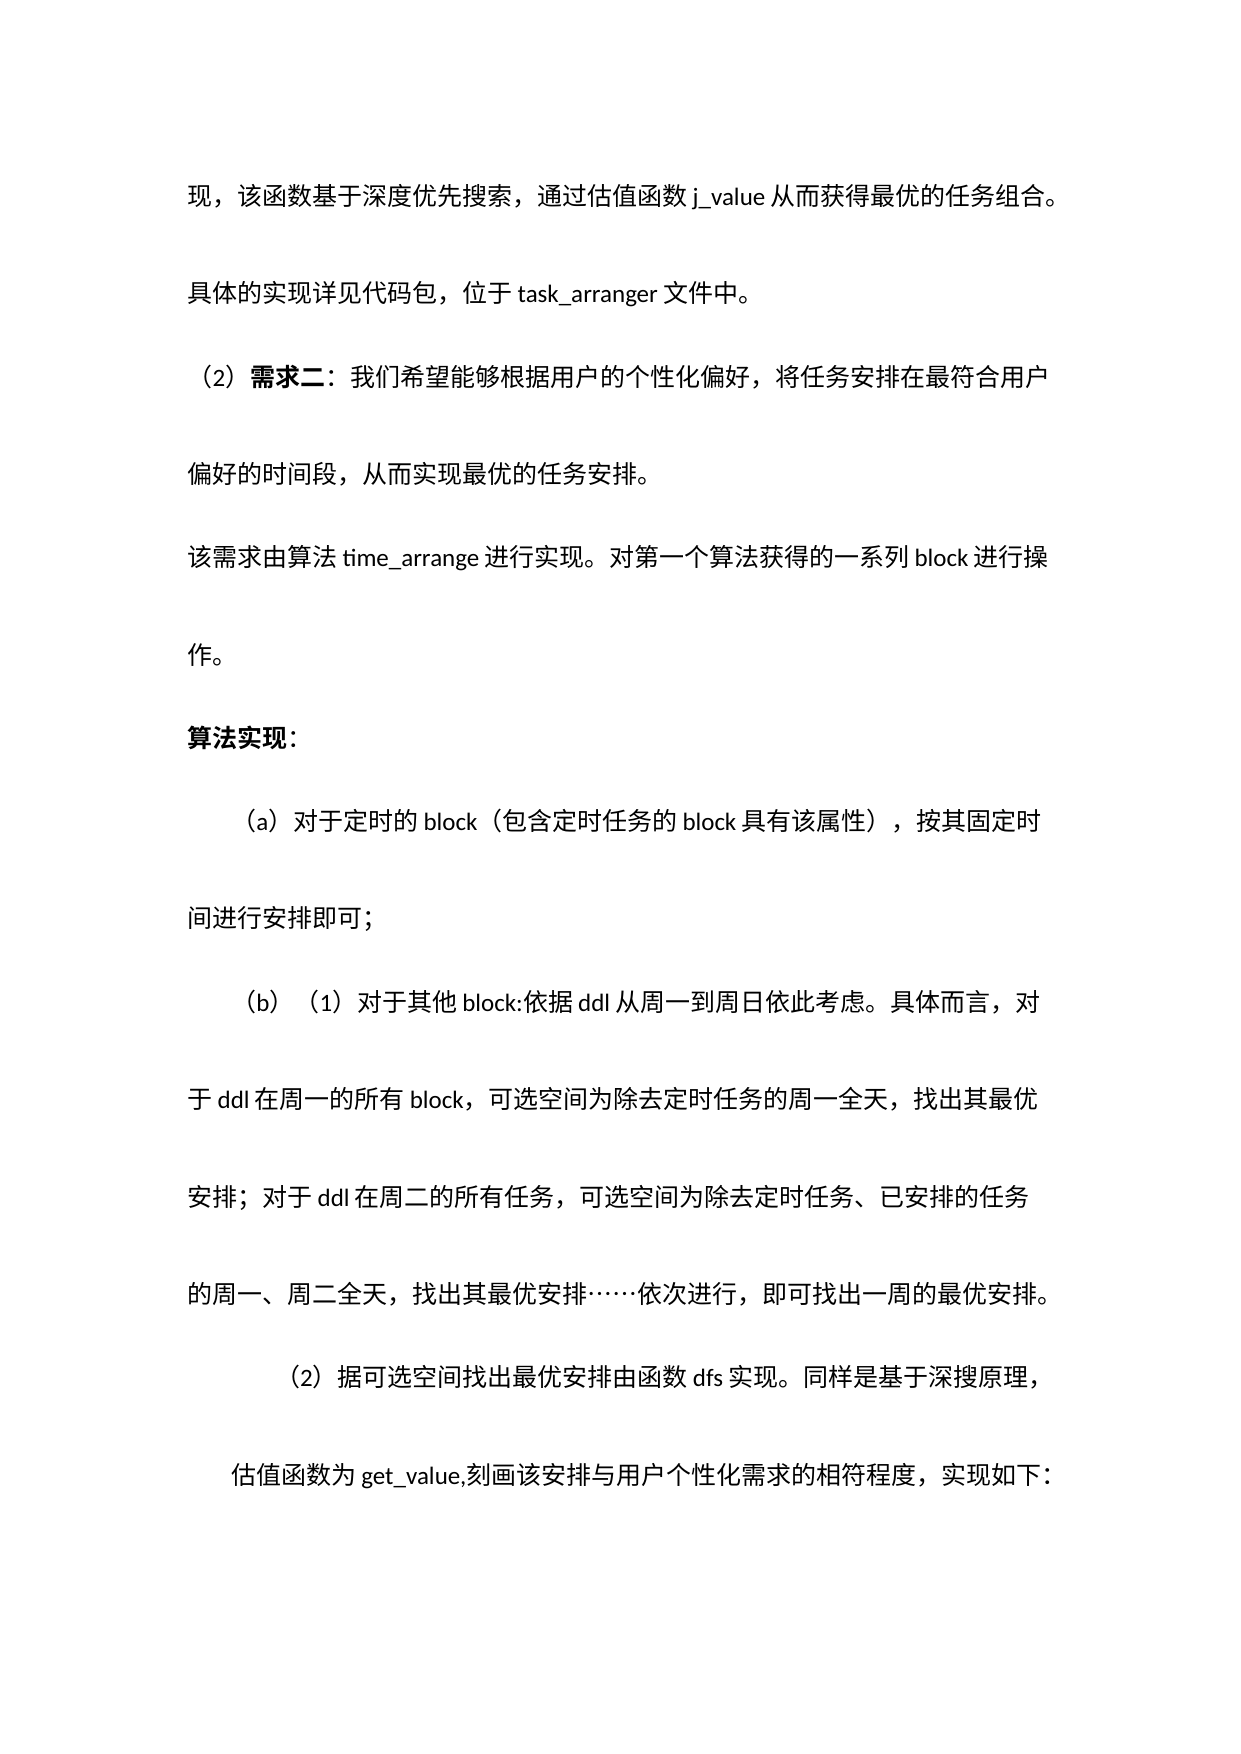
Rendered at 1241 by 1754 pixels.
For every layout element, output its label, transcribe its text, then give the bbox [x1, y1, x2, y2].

list （2）需求二：我们希望能够根据用户的个性化偏好，将任务安排在最符合用户偏好的时间段，从而实现最优的任务安排。 [187, 343, 1053, 505]
list 算法实现： [187, 704, 1053, 769]
list （b）（1）对于其他block:依据ddl从周一到周日依此考虑。具体而言，对于ddl在周一的所有block，可选空间为除去定时任务的周一全天，找出其最优安排；对于ddl在周二的所有任务，可选空间为除去定时任务、已安排的任务的周一、周二全天，找出其最优安排……依次进行，即可找出一周的最优安排。 [187, 968, 1053, 1325]
list （a）对于定时的block（包含定时任务的block具有该属性），按其固定时间进行安排即可； [187, 787, 1053, 949]
list 该需求由算法time_arrange进行实现。对第一个算法获得的一系列block进行操作。 [187, 523, 1053, 686]
list （2）据可选空间找出最优安排由函数dfs实现。同样是基于深搜原理，估值函数为get_value,刻画该安排与用户个性化需求的相符程度，实现如下： [231, 1343, 1053, 1506]
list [187, 162, 1053, 324]
